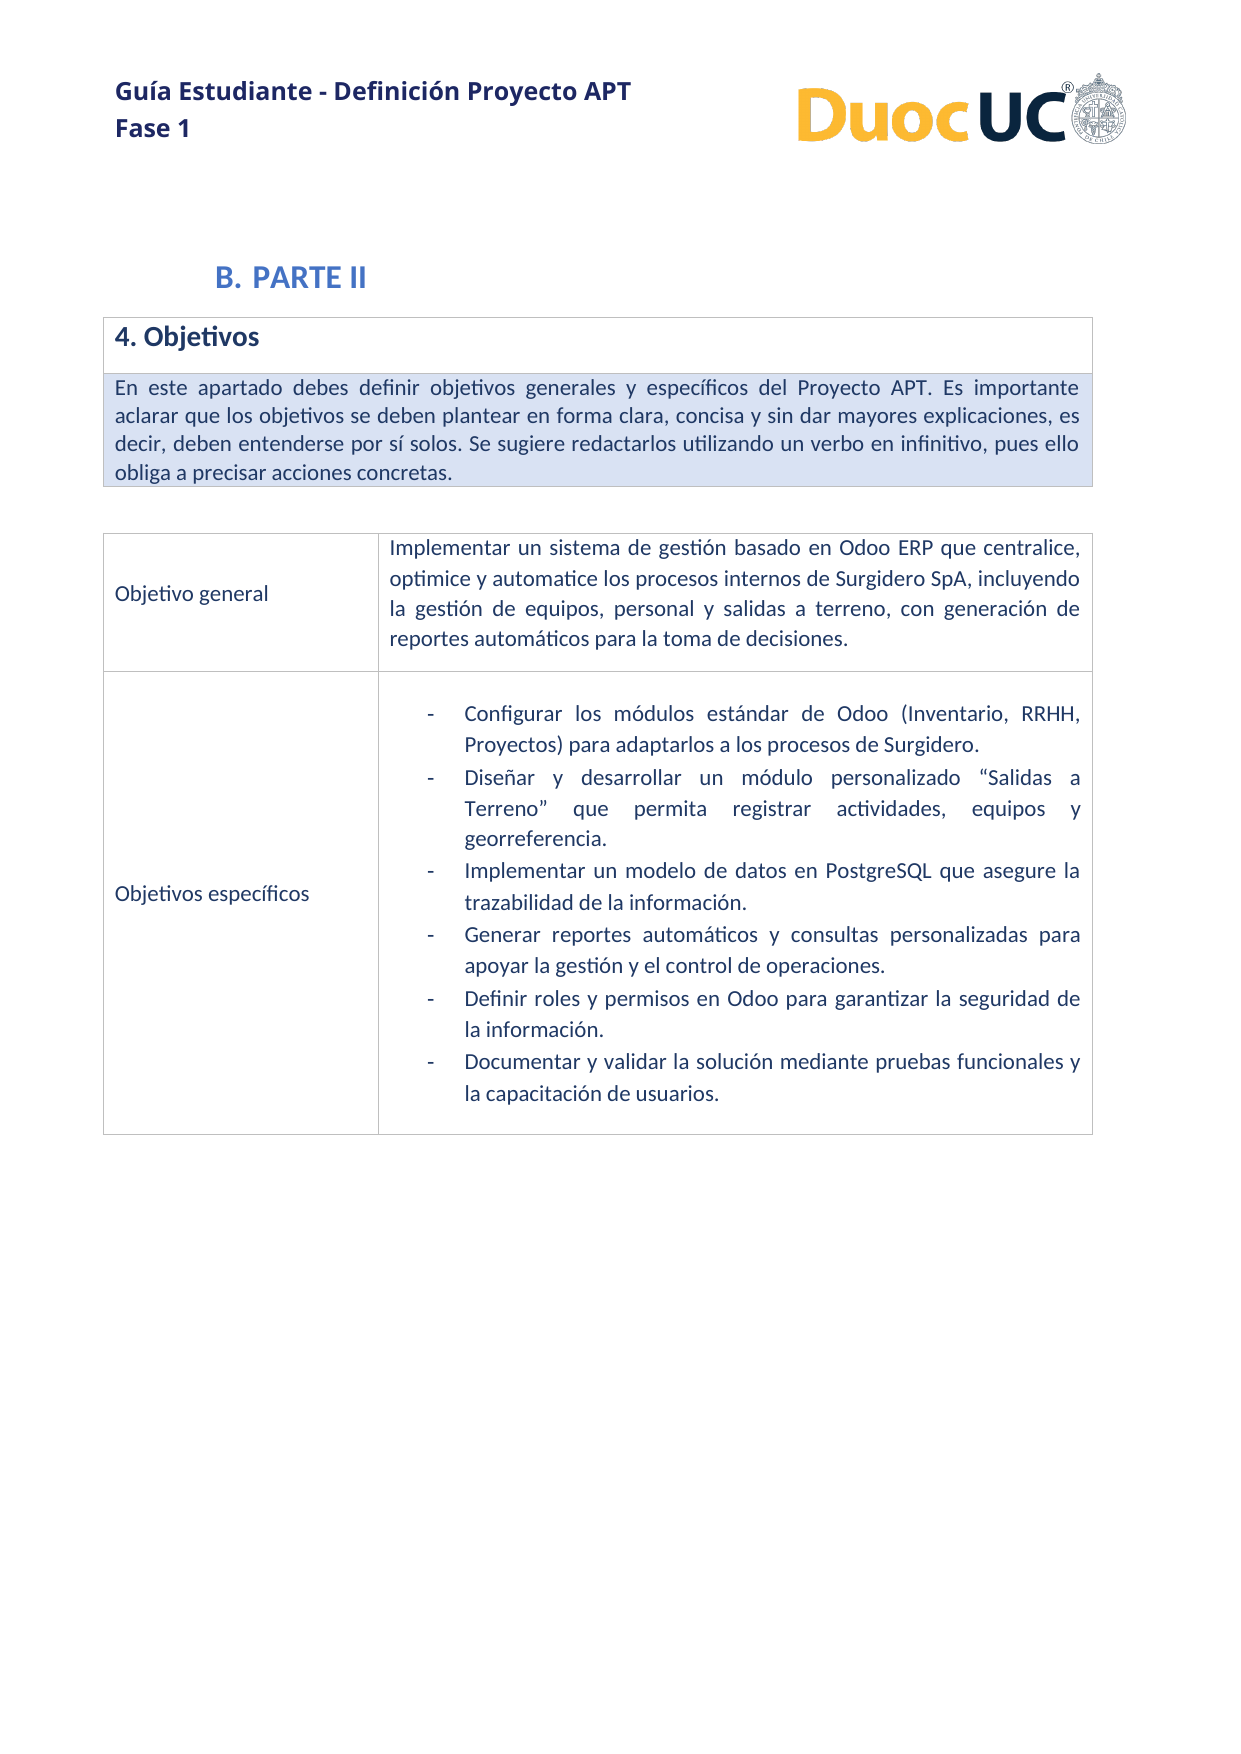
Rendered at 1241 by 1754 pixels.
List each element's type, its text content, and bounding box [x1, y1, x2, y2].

table_cell Configurar los módulos estándar de Odoo (Inventario, RRHH, Proyectos) para adaptarlos a los procesos de Surgidero. Diseñar y desarrollar un módulo personalizado “Salidas a Terreno” que permita registrar actividades, equipos y georreferencia. Implementar un modelo de datos en PostgreSQL que asegure la trazabilidad de la información. Generar reportes automáticos y consultas personalizadas para apoyar la gestión y el control de operaciones. Definir roles y permisos en Odoo para garantizar la seguridad de la información. Documentar y validar la solución mediante pruebas funcionales y la capacitación de usuarios. [379, 672, 1092, 1134]
table_cell Objetivos específicos [104, 672, 378, 1134]
picture [798, 73, 1126, 144]
list PARTE II [215, 256, 1063, 297]
table_header Implementar un sistema de gestión basado en Odoo ERP que centralice, optimice y automatice los procesos internos de Surgidero SpA, incluyendo la gestión de equipos, personal y salidas a terreno, con generación de reportes automáticos para la toma de decisiones. [379, 534, 1092, 671]
table_header Objetivo general [104, 534, 378, 671]
table_header 4. Objetivos [104, 318, 1092, 372]
table_cell En este apartado debes definir objetivos generales y específicos del Proyecto APT. Es importante aclarar que los objetivos se deben plantear en forma clara, concisa y sin dar mayores explicaciones, es decir, deben entenderse por sí solos. Se sugiere redactarlos utilizando un verbo en infinitivo, pues ello obliga a precisar acciones concretas. [104, 374, 1092, 486]
